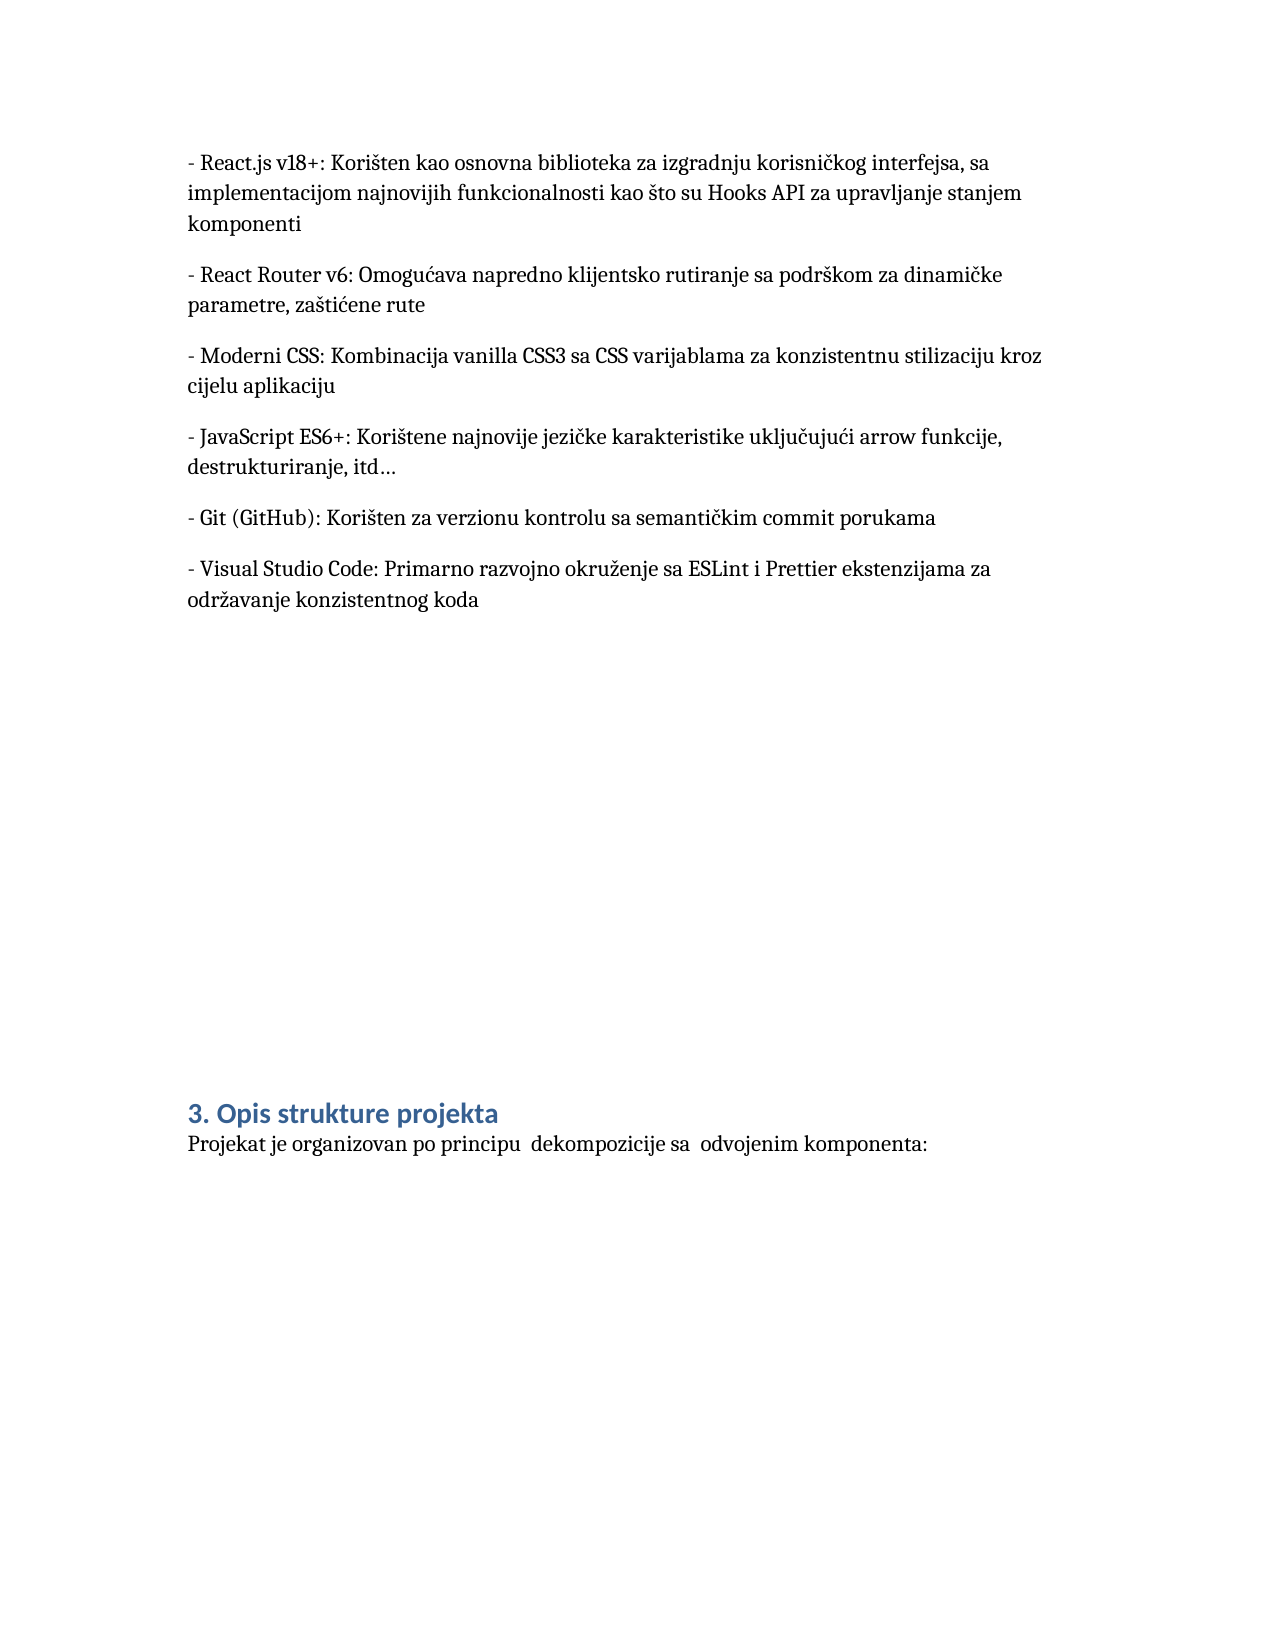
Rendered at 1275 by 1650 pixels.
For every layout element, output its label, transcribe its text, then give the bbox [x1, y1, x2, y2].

subtitle 3. Opis strukture projekta [187, 1095, 1087, 1130]
text - React Router v6: Omogućava napredno klijentsko rutiranje sa podrškom za dinamičke parametre, zaštićene rute [187, 261, 1087, 318]
text - Moderni CSS: Kombinacija vanilla CSS3 sa CSS varijablama za konzistentnu stilizaciju kroz cijelu aplikaciju [187, 343, 1087, 399]
text - Git (GitHub): Korišten za verzionu kontrolu sa semantičkim commit porukama [187, 505, 1087, 532]
text - Visual Studio Code: Primarno razvojno okruženje sa ESLint i Prettier ekstenzijama za održavanje konzistentnog koda [187, 556, 1087, 613]
text - JavaScript ES6+: Korištene najnovije jezičke karakteristike uključujući arrow funkcije, destrukturiranje, itd… [187, 424, 1087, 481]
text - React.js v18+: Korišten kao osnovna biblioteka za izgradnju korisničkog interfejsa, sa implementacijom najnovijih funkcionalnosti kao što su Hooks API za upravljanje stanjem komponenti [187, 150, 1087, 237]
text Projekat je organizovan po principu dekompozicije sa odvojenim komponenta: [187, 1130, 1087, 1157]
